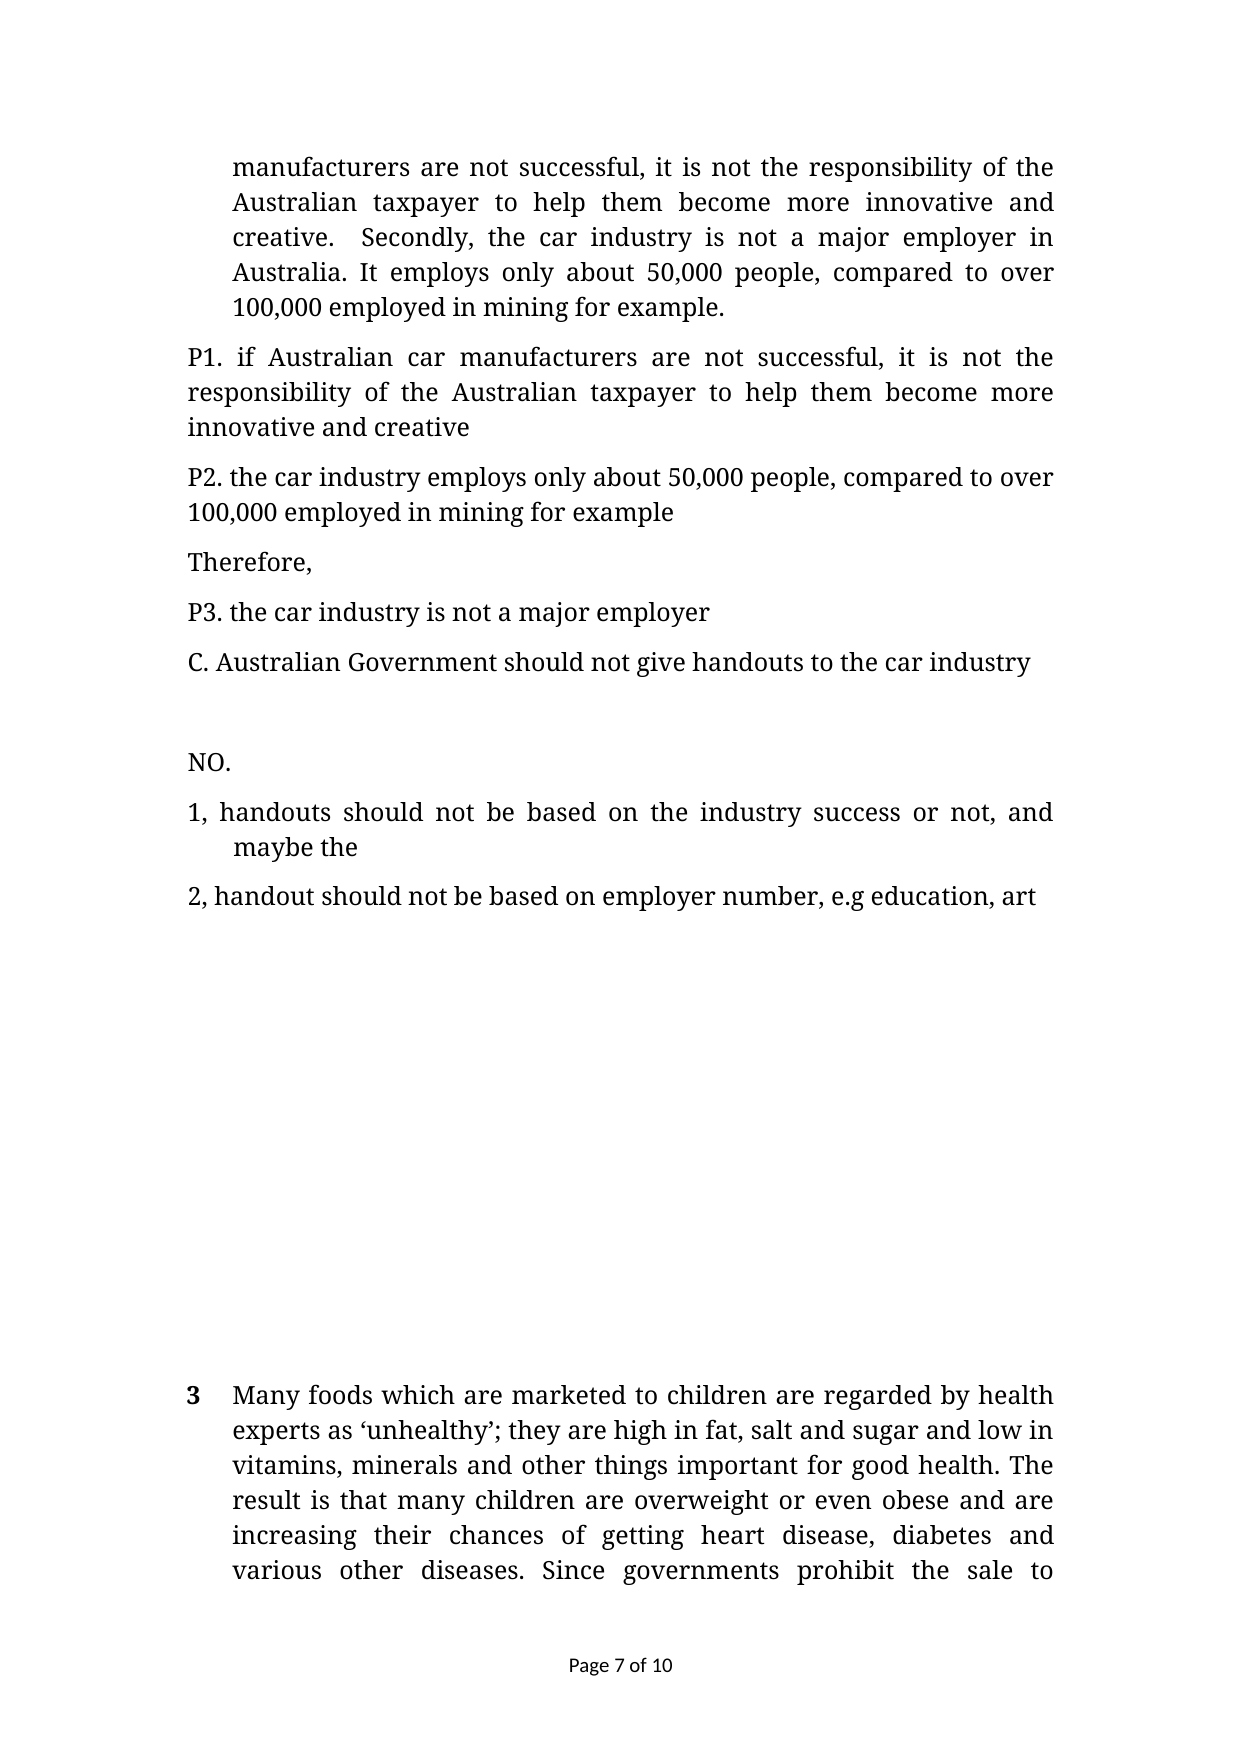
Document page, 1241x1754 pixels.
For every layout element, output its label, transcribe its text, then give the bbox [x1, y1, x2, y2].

text NO. [187, 744, 1055, 778]
text C. Australian Government should not give handouts to the car industry [187, 644, 1055, 678]
text P1. if Australian car manufacturers are not successful, it is not the responsibility of the Australian taxpayer to help them become more innovative and creative [187, 340, 1055, 444]
text P3. the car industry is not a major employer [187, 594, 1055, 629]
text 1, handouts should not be based on the industry success or not, and maybe the [187, 794, 1055, 863]
text Therefore, [187, 545, 1055, 579]
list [187, 150, 1055, 324]
text 2, handout should not be based on employer number, e.g education, art [187, 879, 1055, 913]
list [186, 1378, 1055, 1587]
text P2. the car industry employs only about 50,000 people, compared to over 100,000 employed in mining for example [187, 460, 1055, 529]
